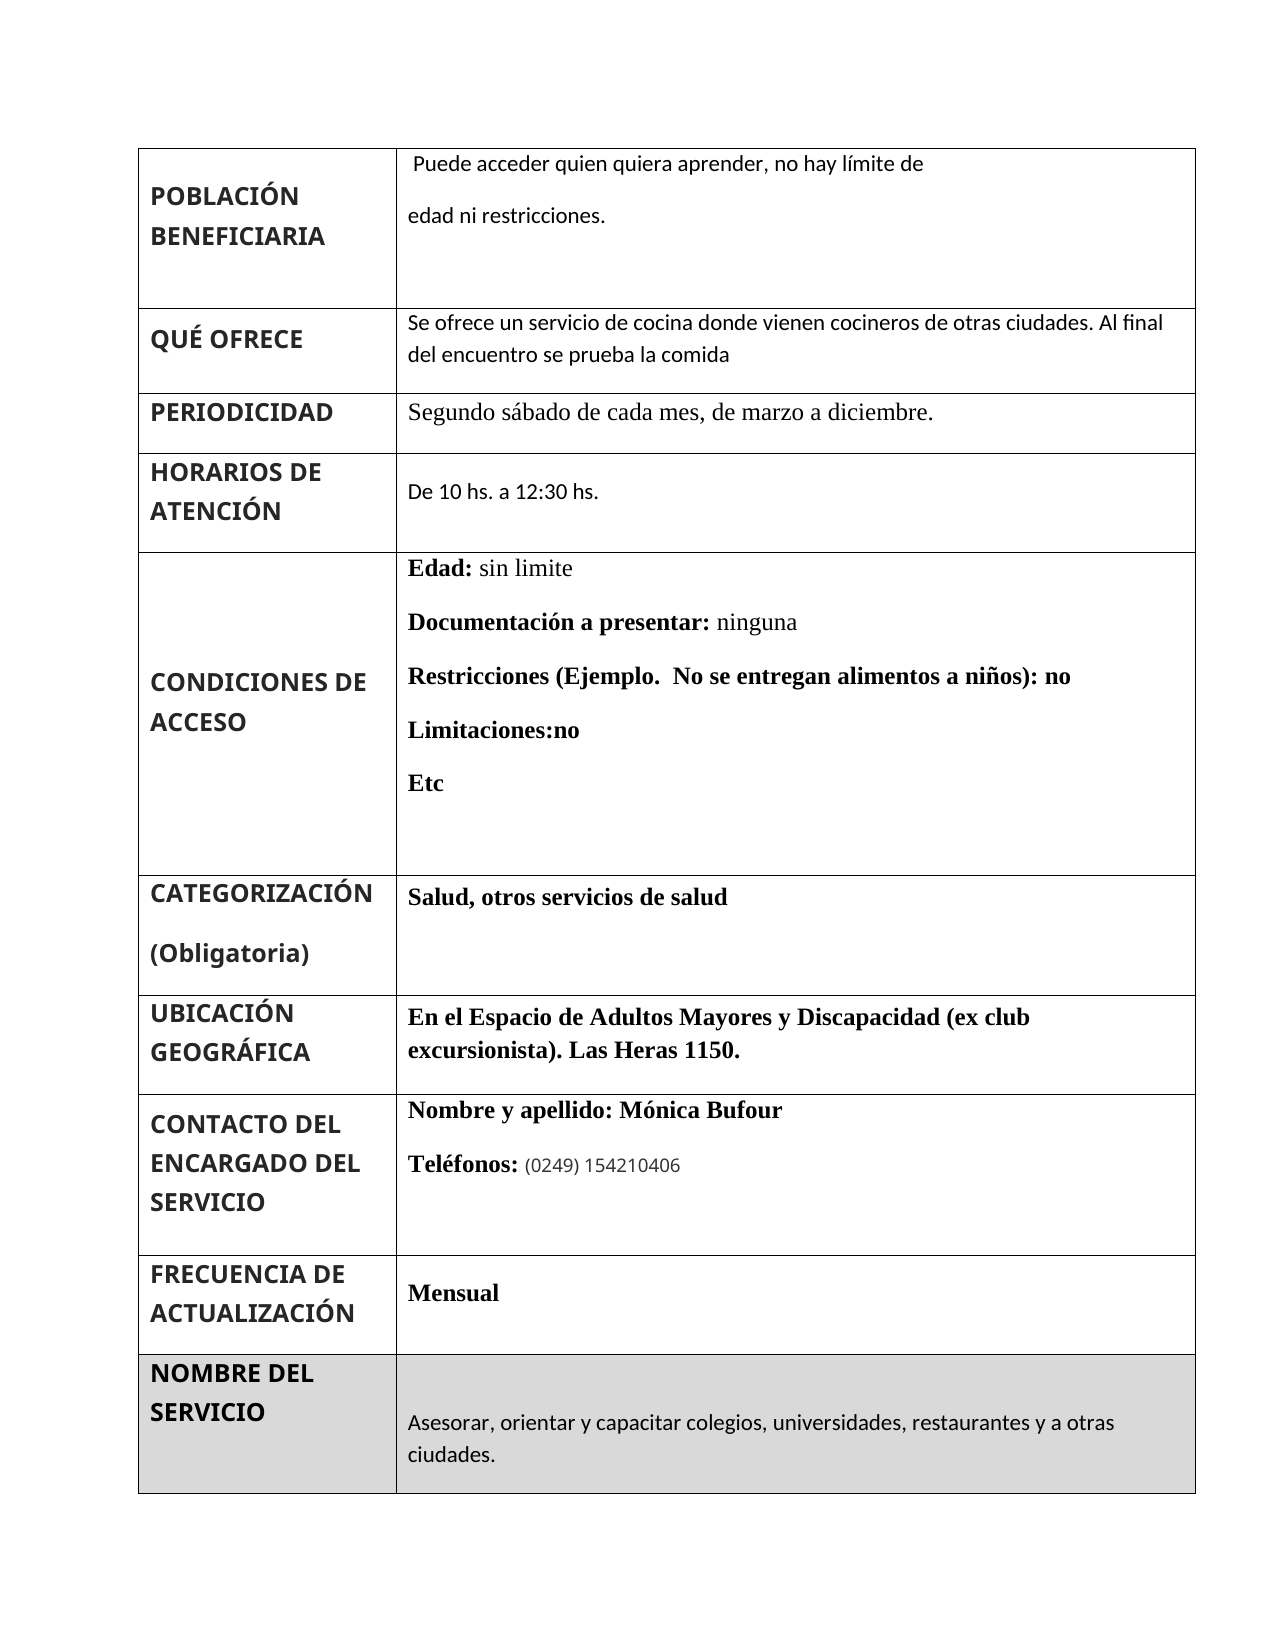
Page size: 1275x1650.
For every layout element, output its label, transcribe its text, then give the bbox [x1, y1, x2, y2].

table_cell Se ofrece un servicio de cocina donde vienen cocineros de otras ciudades. Al final del encuentro se prueba la comida [397, 309, 1195, 393]
table_cell POBLACIÓN BENEFICIARIA [139, 149, 396, 307]
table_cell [397, 1355, 1195, 1493]
table_cell FRECUENCIA DE ACTUALIZACIÓN [139, 1256, 396, 1354]
table_cell Puede acceder quien quiera aprender, no hay límite de edad ni restricciones. [397, 149, 1195, 307]
table_cell De 10 hs. a 12:30 hs. [397, 454, 1195, 552]
table_cell QUÉ OFRECE [139, 309, 396, 393]
table_cell HORARIOS DE ATENCIÓN [139, 454, 396, 552]
table_cell PERIODICIDAD [139, 394, 396, 453]
table_cell En el Espacio de Adultos Mayores y Discapacidad (ex club excursionista). Las Heras 1150. [397, 996, 1195, 1094]
table_cell Salud, otros servicios de salud [397, 876, 1195, 995]
table_cell CONTACTO DEL ENCARGADO DEL SERVICIO [139, 1095, 396, 1255]
table_cell Nombre y apellido: Mónica Bufour Teléfonos: (0249) 154210406 [397, 1095, 1195, 1255]
table_cell UBICACIÓN GEOGRÁFICA [139, 996, 396, 1094]
table_cell CATEGORIZACIÓN (Obligatoria) [139, 876, 396, 995]
table_cell Segundo sábado de cada mes, de marzo a diciembre. [397, 394, 1195, 453]
table_cell Mensual [397, 1256, 1195, 1354]
table_cell CONDICIONES DE ACCESO [139, 553, 396, 875]
table_cell Edad: sin limite Documentación a presentar: ninguna Restricciones (Ejemplo. No se entregan alimentos a niños): no Limitaciones:no Etc [397, 553, 1195, 875]
table_cell NOMBRE DEL SERVICIO [139, 1355, 396, 1493]
